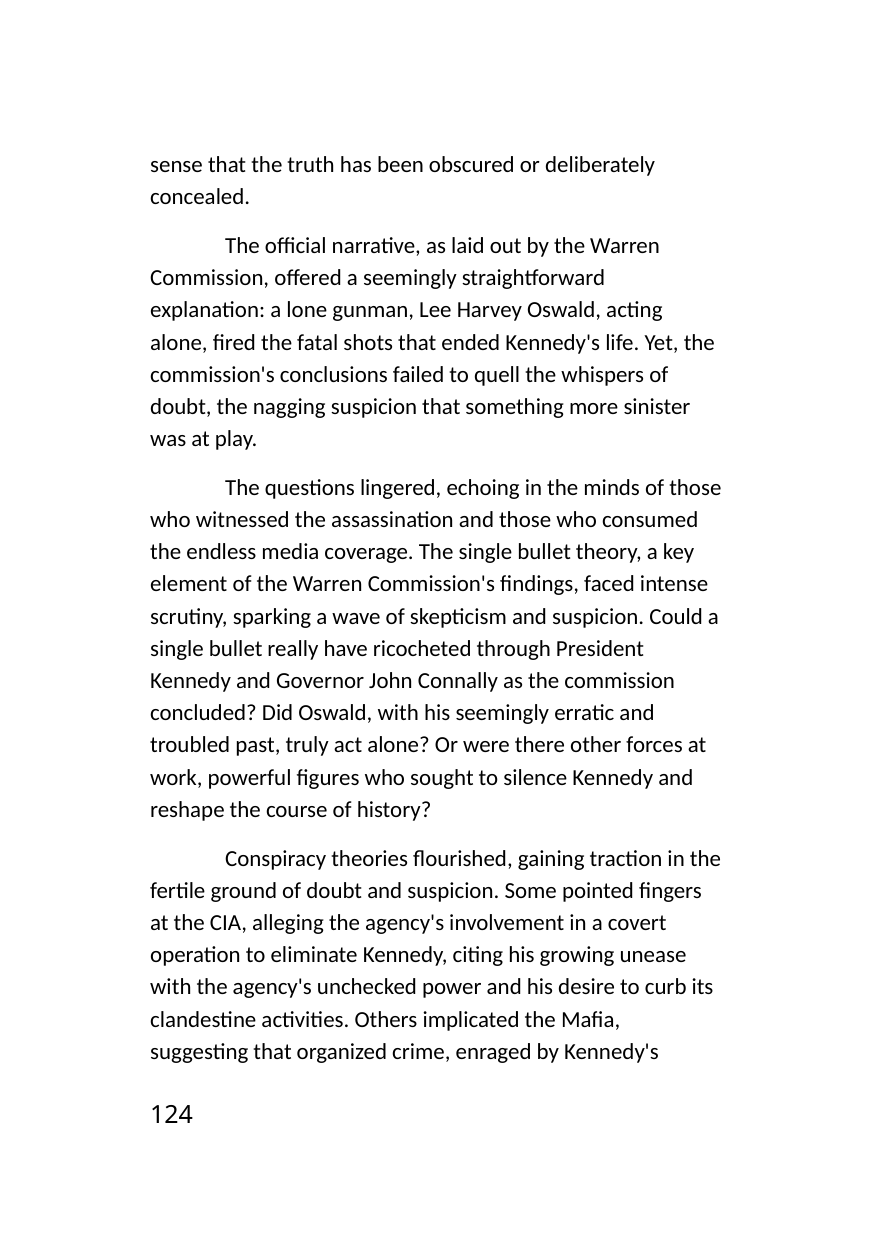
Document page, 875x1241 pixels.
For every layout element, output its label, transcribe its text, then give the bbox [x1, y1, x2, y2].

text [150, 150, 724, 210]
text The official narrative, as laid out by the Warren Commission, offered a seemingly straightforward explanation: a lone gunman, Lee Harvey Oswald, acting alone, fired the fatal shots that ended Kennedy's life. Yet, the commission's conclusions failed to quell the whispers of doubt, the nagging suspicion that something more sinister was at play. [150, 231, 724, 452]
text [150, 844, 724, 1065]
text The questions lingered, echoing in the minds of those who witnessed the assassination and those who consumed the endless media coverage. The single bullet theory, a key element of the Warren Commission's findings, faced intense scrutiny, sparking a wave of skepticism and suspicion. Could a single bullet really have ricocheted through President Kennedy and Governor John Connally as the commission concluded? Did Oswald, with his seemingly erratic and troubled past, truly act alone? Or were there other forces at work, powerful figures who sought to silence Kennedy and reshape the course of history? [150, 473, 724, 823]
